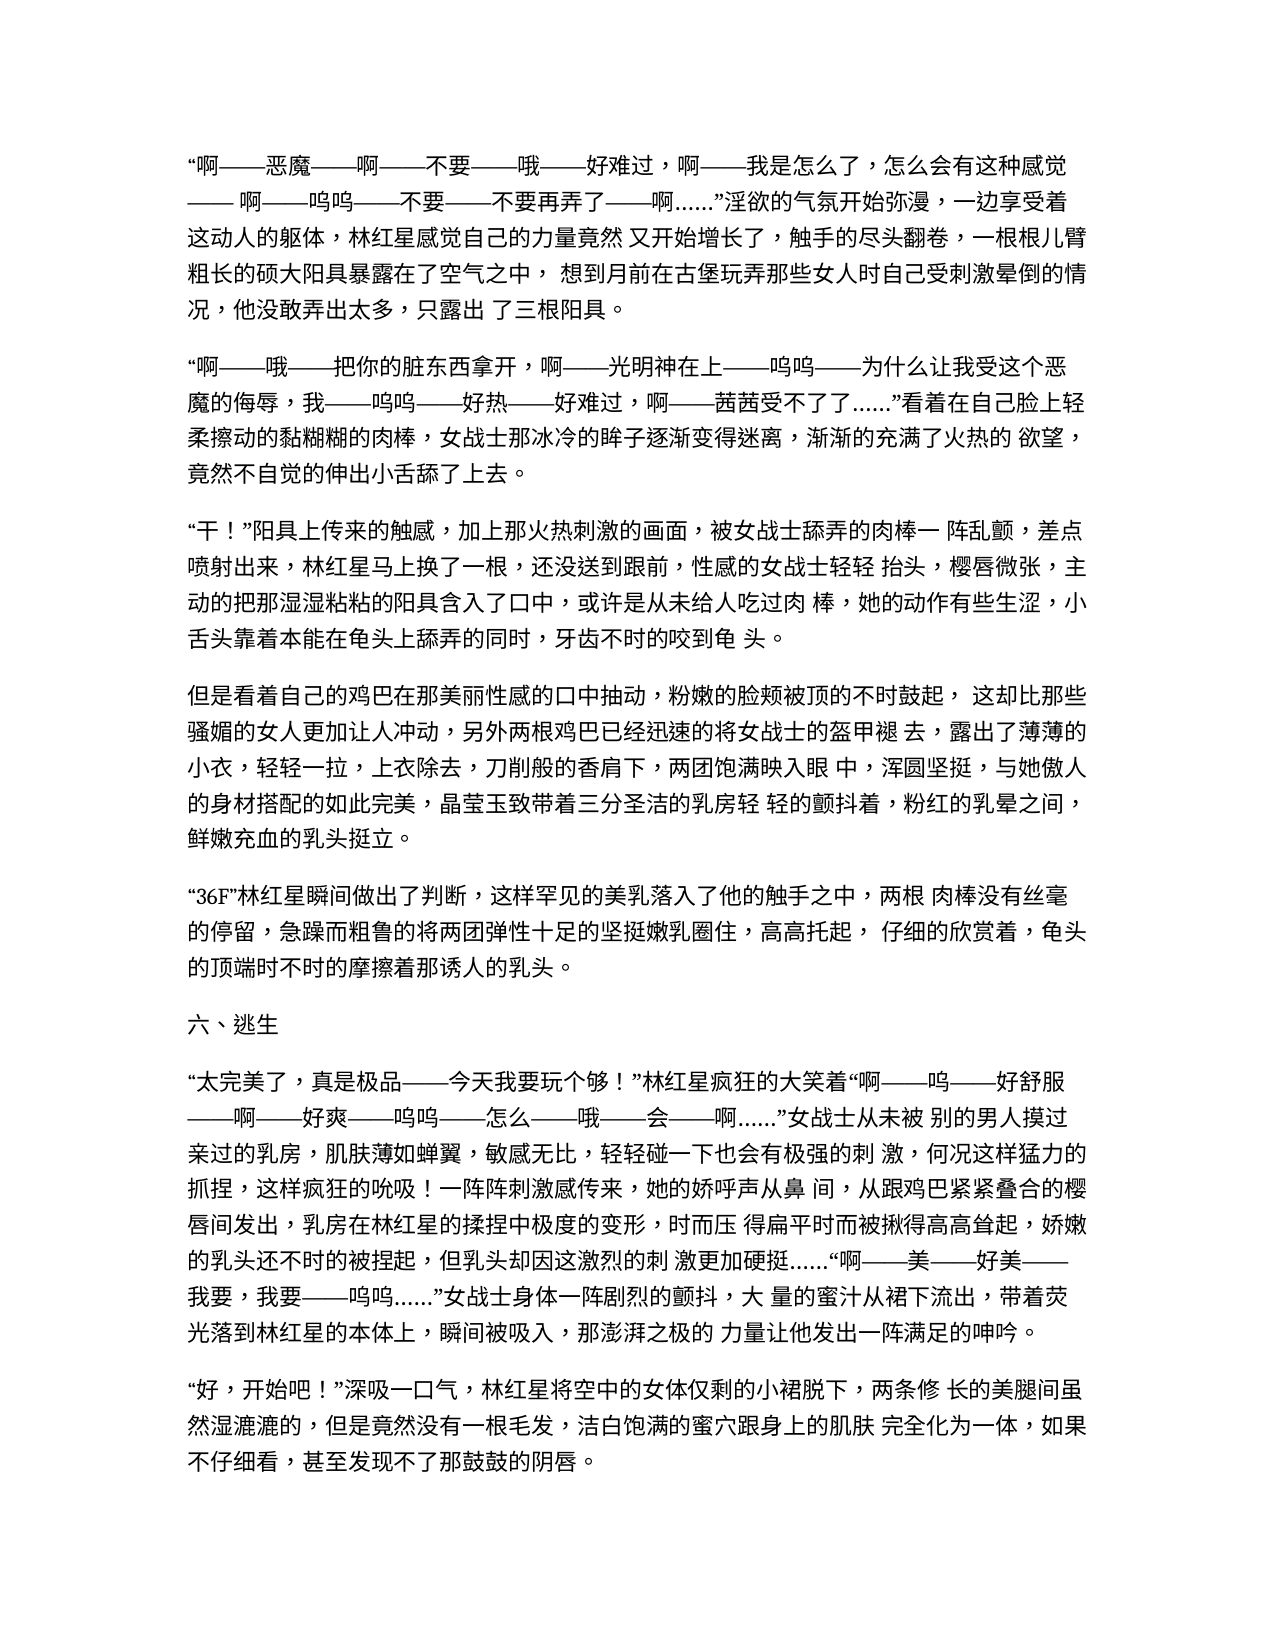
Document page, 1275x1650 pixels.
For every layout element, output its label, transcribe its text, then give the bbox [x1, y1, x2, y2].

text “啊——哦——把你的脏东西拿开，啊——光明神在上——呜呜——为什么让我受这个恶 魔的侮辱，我——呜呜——好热——好难过，啊——茜茜受不了了……”看着在自己脸上轻 柔擦动的黏糊糊的肉棒，女战士那冰冷的眸子逐渐变得迷离，渐渐的充满了火热的 欲望，竟然不自觉的伸出小舌舔了上去。 [187, 351, 1087, 489]
text “好，开始吧！”深吸一口气，林红星将空中的女体仅剩的小裙脱下，两条修 长的美腿间虽然湿漉漉的，但是竟然没有一根毛发，洁白饱满的蜜穴跟身上的肌肤 完全化为一体，如果不仔细看，甚至发现不了那鼓鼓的阴唇。 [187, 1374, 1087, 1477]
text “36F”林红星瞬间做出了判断，这样罕见的美乳落入了他的触手之中，两根 肉棒没有丝毫的停留，急躁而粗鲁的将两团弹性十足的坚挺嫩乳圈住，高高托起， 仔细的欣赏着，龟头的顶端时不时的摩擦着那诱人的乳头。 [187, 880, 1087, 983]
text 六、逃生 [187, 1009, 1087, 1040]
text “啊——恶魔——啊——不要——哦——好难过，啊——我是怎么了，怎么会有这种感觉—— 啊——呜呜——不要——不要再弄了——啊……”淫欲的气氛开始弥漫，一边享受着这动人的躯体，林红星感觉自己的力量竟然 又开始增长了，触手的尽头翻卷，一根根儿臂粗长的硕大阳具暴露在了空气之中， 想到月前在古堡玩弄那些女人时自己受刺激晕倒的情况，他没敢弄出太多，只露出 了三根阳具。 [187, 150, 1087, 325]
text “干！”阳具上传来的触感，加上那火热刺激的画面，被女战士舔弄的肉棒一 阵乱颤，差点喷射出来，林红星马上换了一根，还没送到跟前，性感的女战士轻轻 抬头，樱唇微张，主动的把那湿湿粘粘的阳具含入了口中，或许是从未给人吃过肉 棒，她的动作有些生涩，小舌头靠着本能在龟头上舔弄的同时，牙齿不时的咬到龟 头。 [187, 515, 1087, 654]
text “太完美了，真是极品——今天我要玩个够！”林红星疯狂的大笑着“啊——呜——好舒服——啊——好爽——呜呜——怎么——哦——会——啊……”女战士从未被 别的男人摸过亲过的乳房，肌肤薄如蝉翼，敏感无比，轻轻碰一下也会有极强的刺 激，何况这样猛力的抓捏，这样疯狂的吮吸！一阵阵刺激感传来，她的娇呼声从鼻 间，从跟鸡巴紧紧叠合的樱唇间发出，乳房在林红星的揉捏中极度的变形，时而压 得扁平时而被揪得高高耸起，娇嫩的乳头还不时的被捏起，但乳头却因这激烈的刺 激更加硬挺……“啊——美——好美——我要，我要——呜呜……”女战士身体一阵剧烈的颤抖，大 量的蜜汁从裙下流出，带着荧光落到林红星的本体上，瞬间被吸入，那澎湃之极的 力量让他发出一阵满足的呻吟。 [187, 1066, 1087, 1348]
text 但是看着自己的鸡巴在那美丽性感的口中抽动，粉嫩的脸颊被顶的不时鼓起， 这却比那些骚媚的女人更加让人冲动，另外两根鸡巴已经迅速的将女战士的盔甲褪 去，露出了薄薄的小衣，轻轻一拉，上衣除去，刀削般的香肩下，两团饱满映入眼 中，浑圆坚挺，与她傲人的身材搭配的如此完美，晶莹玉致带着三分圣洁的乳房轻 轻的颤抖着，粉红的乳晕之间，鲜嫩充血的乳头挺立。 [187, 680, 1087, 855]
